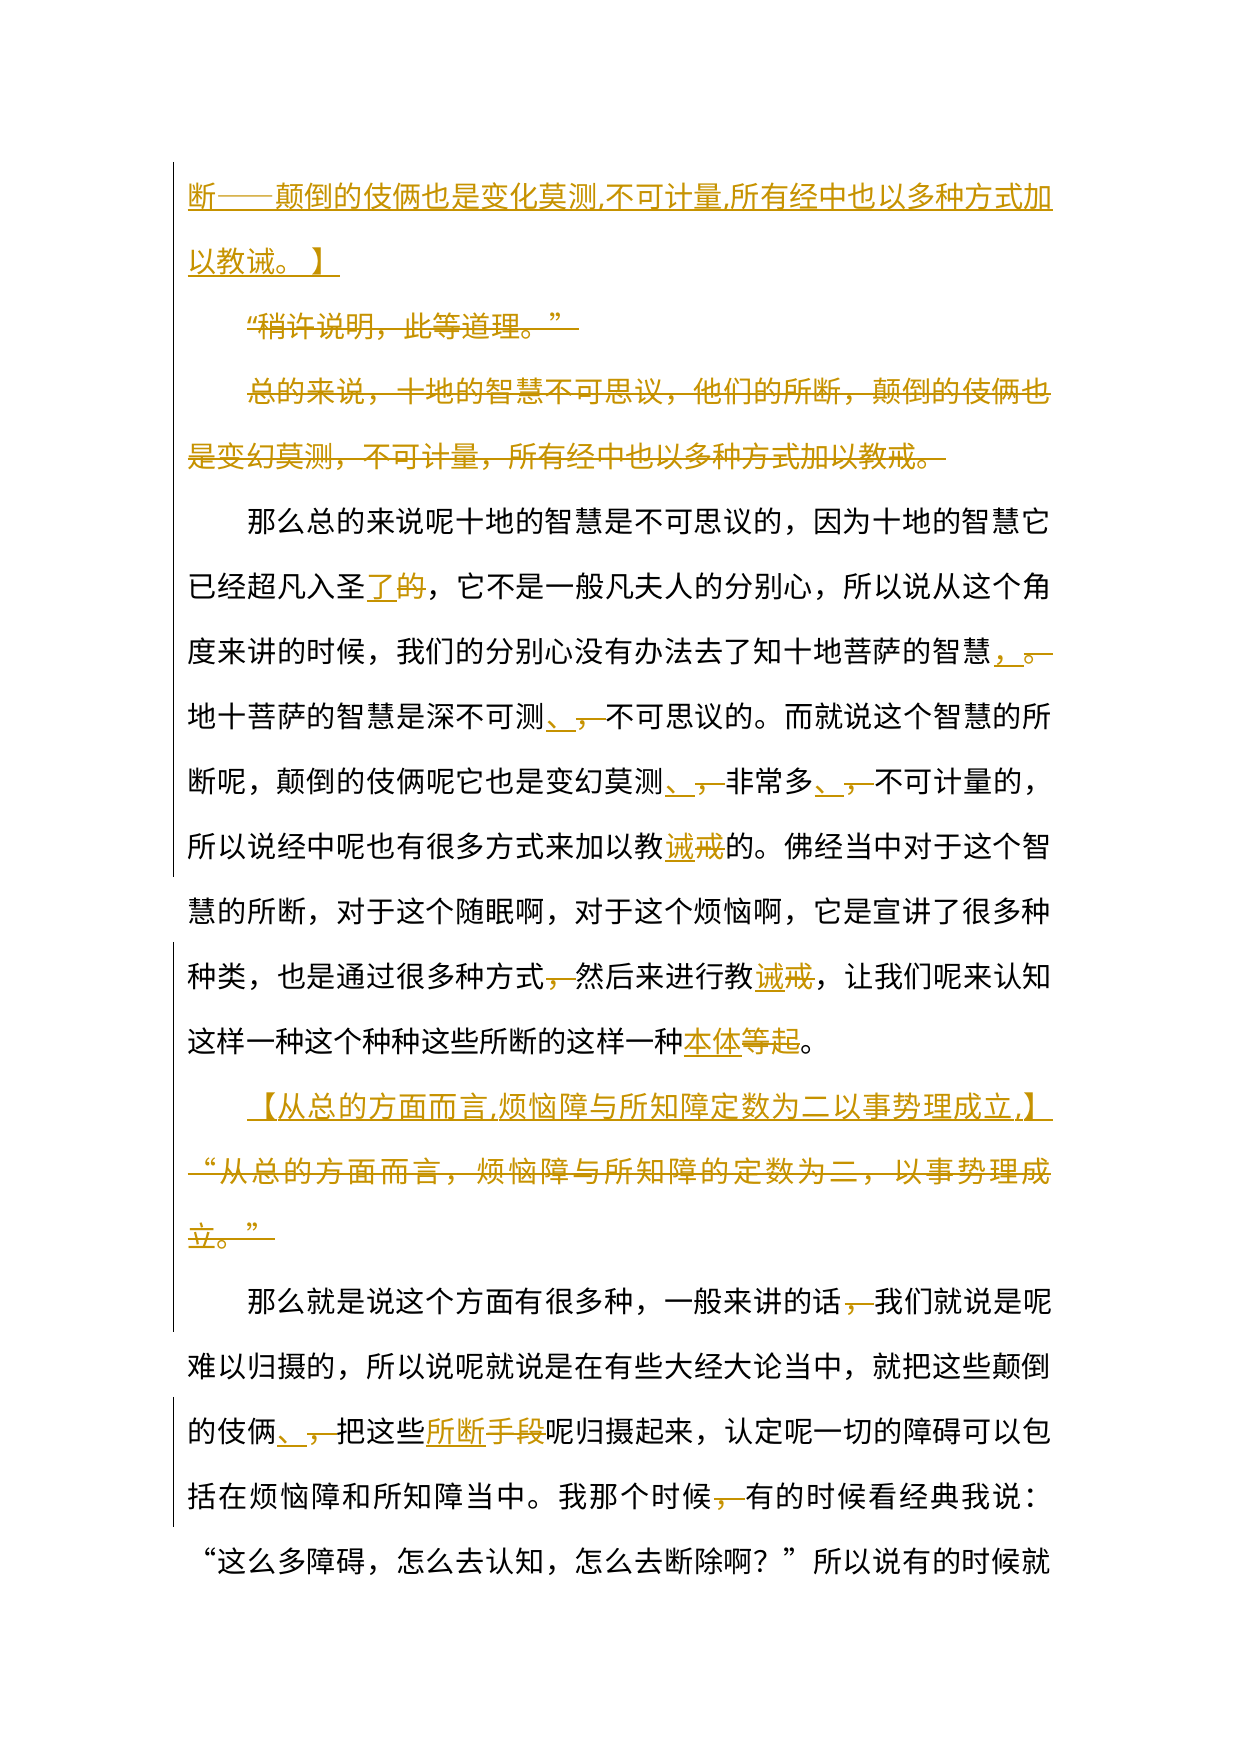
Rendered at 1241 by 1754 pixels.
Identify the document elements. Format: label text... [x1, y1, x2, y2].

text 那么总的来说呢十地的智慧是不可思议的，因为十地的智慧它已经超凡入圣，它不是一般凡夫人的分别心，所以说从这个角度来讲的时候，我们的分别心没有办法去了知十地菩萨的智慧地十菩萨的智慧是深不可测不可思议的。而就说这个智慧的所断呢，颠倒的伎俩呢它也是变幻莫测非常多不可计量的，所以说经中呢也有很多方式来加以教的。佛经当中对于这个智慧的所断，对于这个随眠啊，对于这个烦恼啊，它是宣讲了很多种种类，也是通过很多种方式然后来进行教，让我们呢来认知这样一种这个种种这些所断的这样一种。 [187, 487, 1053, 1072]
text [187, 1267, 1053, 1592]
